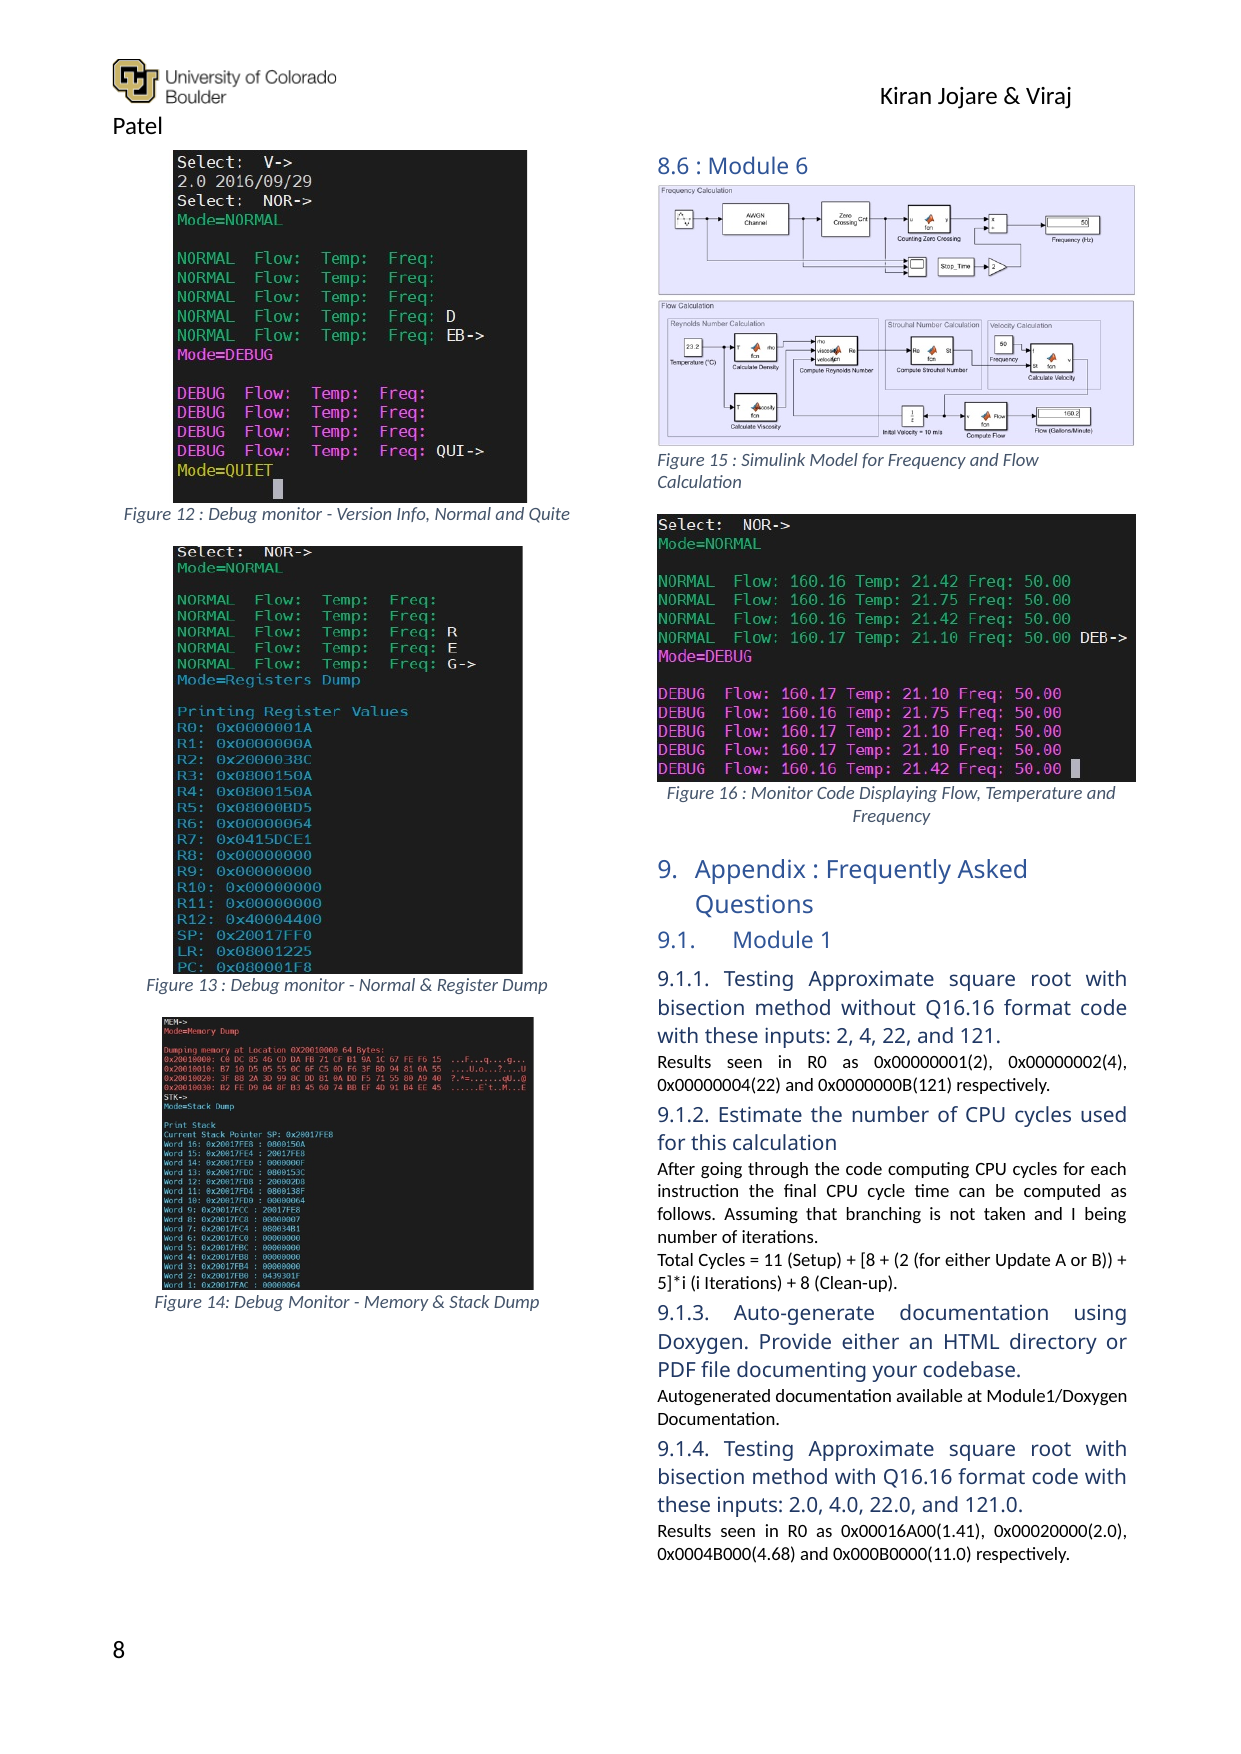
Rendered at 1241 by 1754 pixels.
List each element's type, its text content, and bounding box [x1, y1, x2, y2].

text Autogenerated documentation available at Module1/Doxygen Documentation. [657, 1384, 1128, 1429]
picture [173, 546, 523, 974]
subtitle 9.1.4. Testing Approximate square root with bisection method with Q16.16 format code with these inputs: 2.0, 4.0, 22.0, and 121.0. [657, 1434, 1128, 1519]
subtitle 8.6 : Module 6 [657, 150, 1128, 181]
text Figure 16 : Monitor Code Displaying Flow, Temperature and Frequency [657, 782, 1128, 827]
subtitle 9.1.1. Testing Approximate square root with bisection method without Q16.16 format code with these inputs: 2, 4, 22, and 121. [657, 964, 1128, 1050]
subtitle 9.1.3. Auto-generate documentation using Doxygen. Provide either an HTML directory or PDF file documenting your codebase. [657, 1298, 1128, 1384]
picture [162, 1017, 534, 1290]
picture [112, 59, 337, 104]
picture [168, 150, 528, 503]
picture [657, 181, 1137, 448]
text Figure 13 : Debug monitor - Normal & Register Dump [112, 974, 583, 997]
subtitle 9.1.2. Estimate the number of CPU cycles used for this calculation [657, 1100, 1128, 1157]
text Figure 12 : Debug monitor - Version Info, Normal and Quite [112, 502, 583, 525]
subtitle Module 1 [657, 924, 1128, 956]
picture [657, 514, 1136, 782]
text Figure 14: Debug Monitor - Memory & Stack Dump [112, 1290, 583, 1313]
subtitle Appendix : Frequently Asked Questions [657, 852, 1128, 920]
text Results seen in R0 as 0x00016A00(1.41), 0x00020000(2.0), 0x0004B000(4.68) and 0x000B0000(11.0) respectively. [657, 1519, 1128, 1565]
text Total Cycles = 11 (Setup) + [8 + (2 (for either Update A or B)) + 5]*i (i Iterations) + 8 (Clean-up). [657, 1248, 1128, 1294]
text Results seen in R0 as 0x00000001(2), 0x00000002(4), 0x00000004(22) and 0x0000000B(121) respectively. [657, 1050, 1128, 1096]
text Figure 15 : Simulink Model for Frequency and Flow Calculation [657, 448, 1128, 493]
